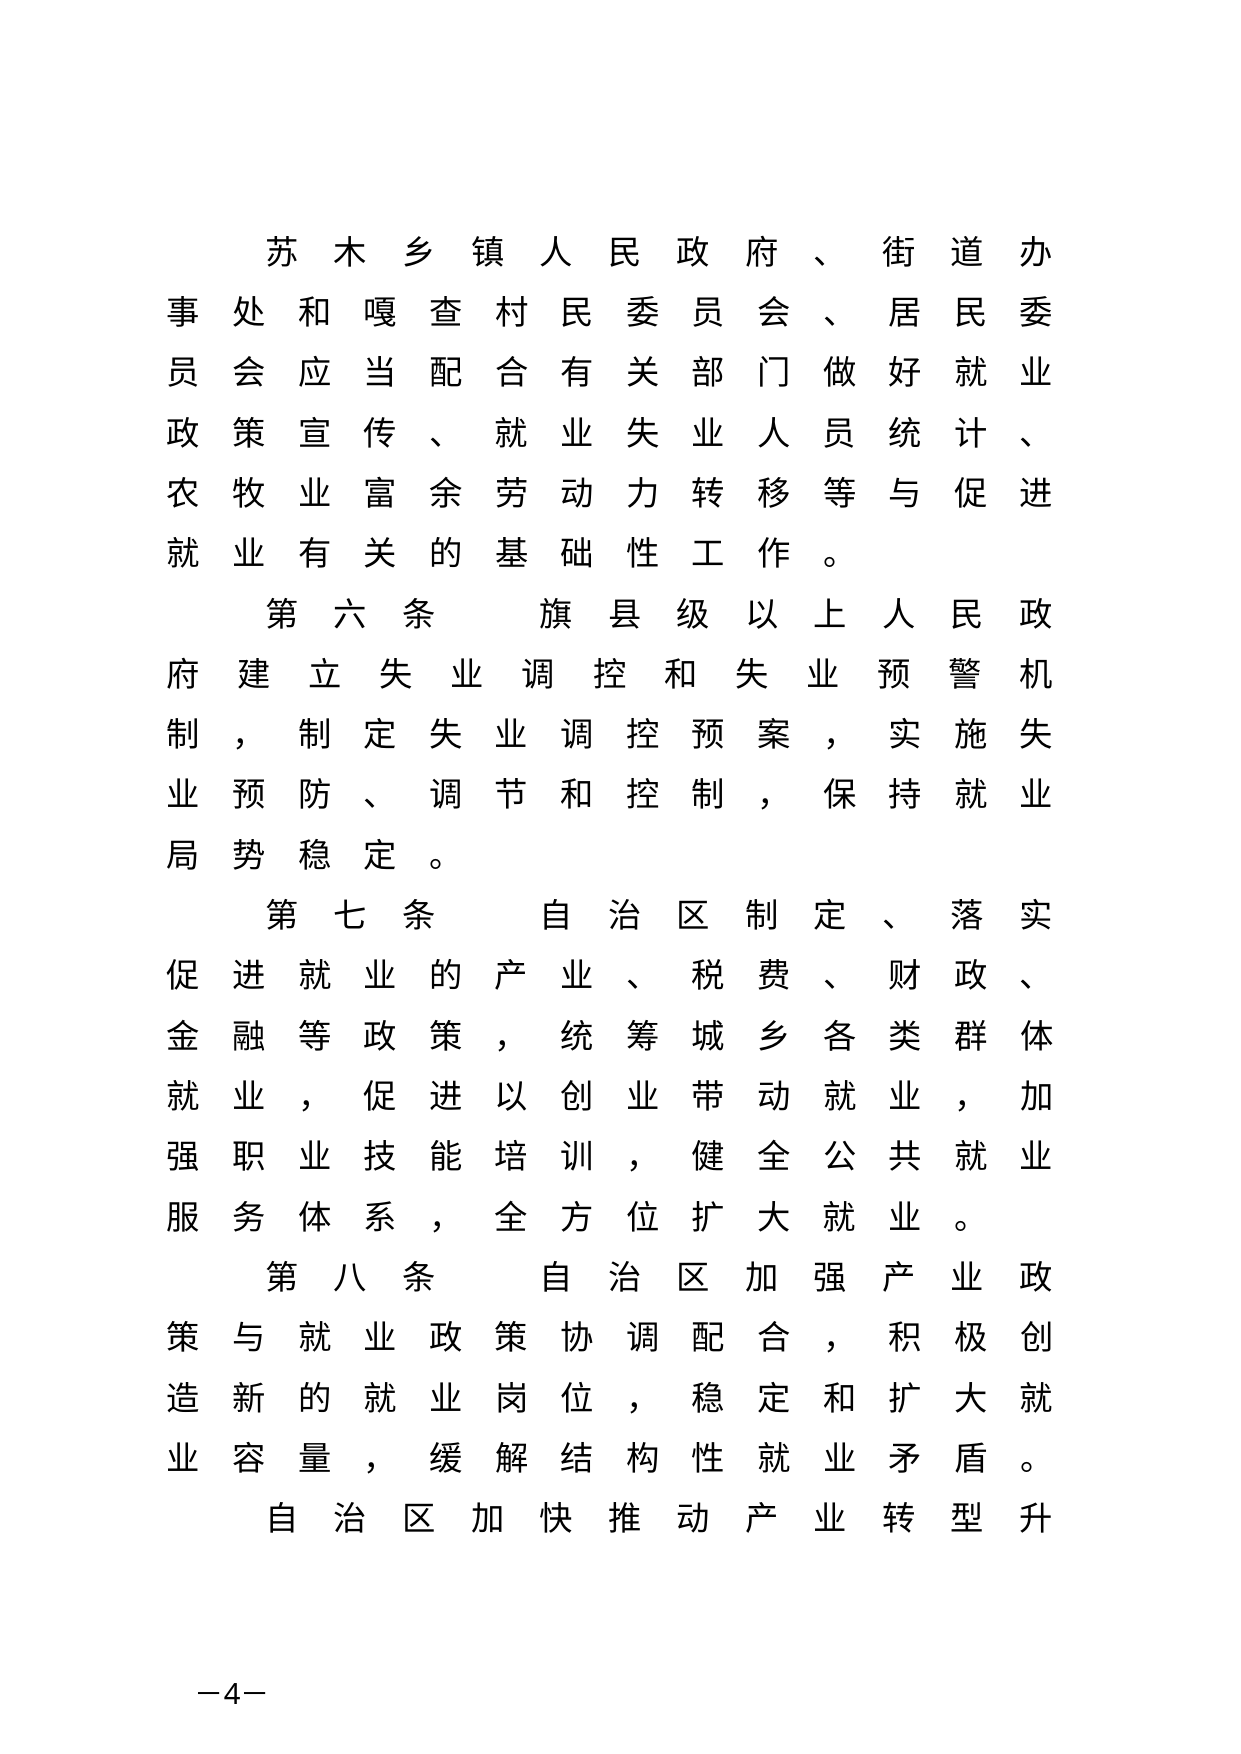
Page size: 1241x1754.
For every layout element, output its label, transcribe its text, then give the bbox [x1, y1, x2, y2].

text 第八条 自治区加强产业政策与就业政策协调配合，积极创造新的就业岗位，稳定和扩大就业容量，缓解结构性就业矛盾。 [167, 1245, 1085, 1486]
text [167, 1486, 1085, 1546]
text 第六条 旗县级以上人民政府建立失业调控和失业预警机制，制定失业调控预案，实施失业预防、调节和控制，保持就业局势稳定。 [167, 581, 1085, 883]
text 苏木乡镇人民政府、街道办事处和嘎查村民委员会、居民委员会应当配合有关部门做好就业政策宣传、就业失业人员统计、农牧业富余劳动力转移等与促进就业有关的基础性工作。 [167, 219, 1085, 581]
text 第七条 自治区制定、落实促进就业的产业、税费、财政、金融等政策，统筹城乡各类群体就业，促进以创业带动就业，加强职业技能培训，健全公共就业服务体系，全方位扩大就业。 [167, 883, 1085, 1245]
